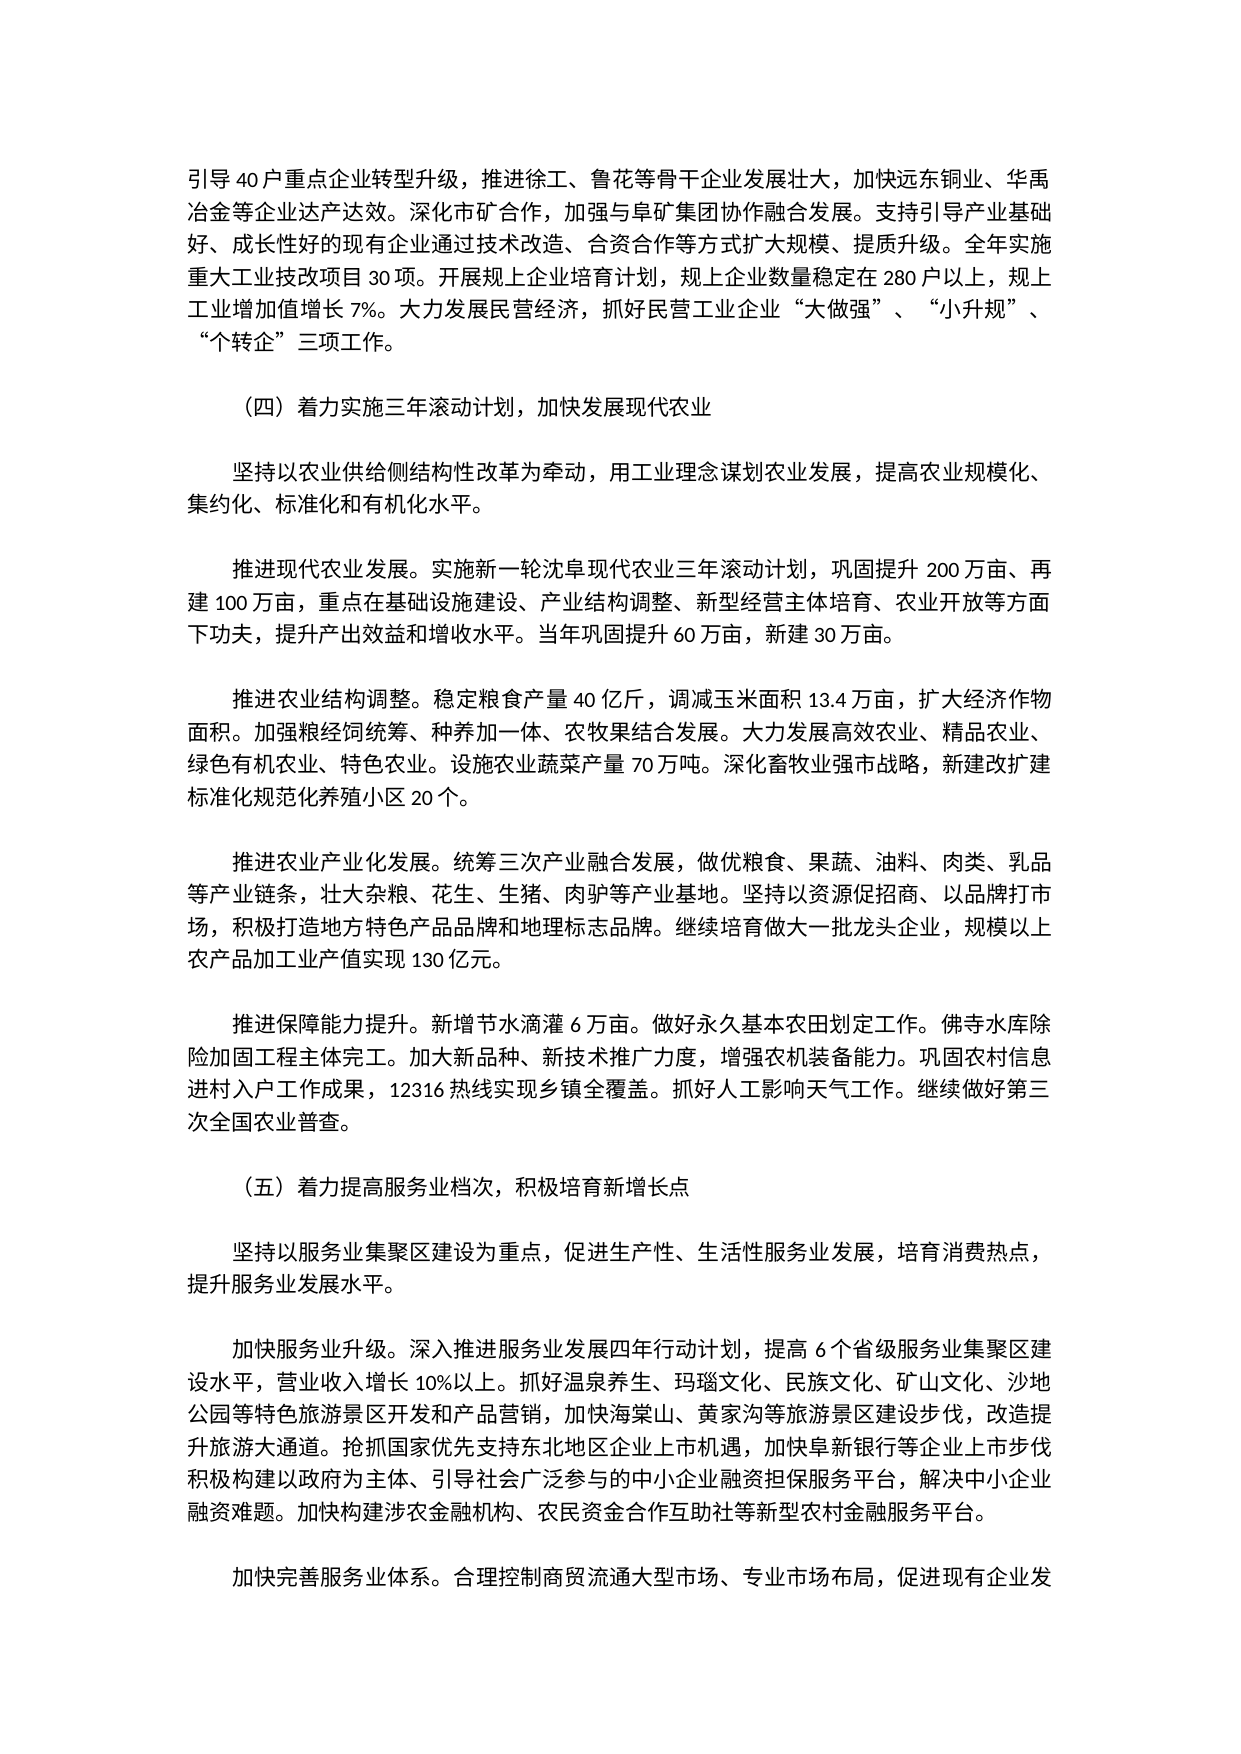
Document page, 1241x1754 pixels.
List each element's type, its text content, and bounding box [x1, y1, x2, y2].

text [187, 162, 1053, 357]
text 坚持以农业供给侧结构性改革为牵动，用工业理念谋划农业发展，提高农业规模化、集约化、标准化和有机化水平。 [187, 454, 1053, 519]
text 推进农业产业化发展。统筹三次产业融合发展，做优粮食、果蔬、油料、肉类、乳品等产业链条，壮大杂粮、花生、生猪、肉驴等产业基地。坚持以资源促招商、以品牌打市场，积极打造地方特色产品品牌和地理标志品牌。继续培育做大一批龙头企业，规模以上农产品加工业产值实现130亿元。 [187, 844, 1053, 974]
text 推进现代农业发展。实施新一轮沈阜现代农业三年滚动计划，巩固提升200万亩、再建100万亩，重点在基础设施建设、产业结构调整、新型经营主体培育、农业开放等方面下功夫，提升产出效益和增收水平。当年巩固提升60万亩，新建30万亩。 [187, 552, 1053, 649]
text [187, 1559, 1053, 1592]
text （四）着力实施三年滚动计划，加快发展现代农业 [187, 389, 1053, 422]
text （五）着力提高服务业档次，积极培育新增长点 [187, 1169, 1053, 1202]
text 加快服务业升级。深入推进服务业发展四年行动计划，提高6个省级服务业集聚区建设水平，营业收入增长10%以上。抓好温泉养生、玛瑙文化、民族文化、矿山文化、沙地公园等特色旅游景区开发和产品营销，加快海棠山、黄家沟等旅游景区建设步伐，改造提升旅游大通道。抢抓国家优先支持东北地区企业上市机遇，加快阜新银行等企业上市步伐。积极构建以政府为主体、引导社会广泛参与的中小企业融资担保服务平台，解决中小企业融资难题。加快构建涉农金融机构、农民资金合作互助社等新型农村金融服务平台。 [187, 1332, 1053, 1527]
text 坚持以服务业集聚区建设为重点，促进生产性、生活性服务业发展，培育消费热点，提升服务业发展水平。 [187, 1234, 1053, 1299]
text 推进农业结构调整。稳定粮食产量40 亿斤，调减玉米面积13.4万亩，扩大经济作物面积。加强粮经饲统筹、种养加一体、农牧果结合发展。大力发展高效农业、精品农业、绿色有机农业、特色农业。设施农业蔬菜产量70万吨。深化畜牧业强市战略，新建改扩建标准化规范化养殖小区20个。 [187, 682, 1053, 812]
text 推进保障能力提升。新增节水滴灌6万亩。做好永久基本农田划定工作。佛寺水库除险加固工程主体完工。加大新品种、新技术推广力度，增强农机装备能力。巩固农村信息进村入户工作成果，12316热线实现乡镇全覆盖。抓好人工影响天气工作。继续做好第三次全国农业普查。 [187, 1007, 1053, 1137]
